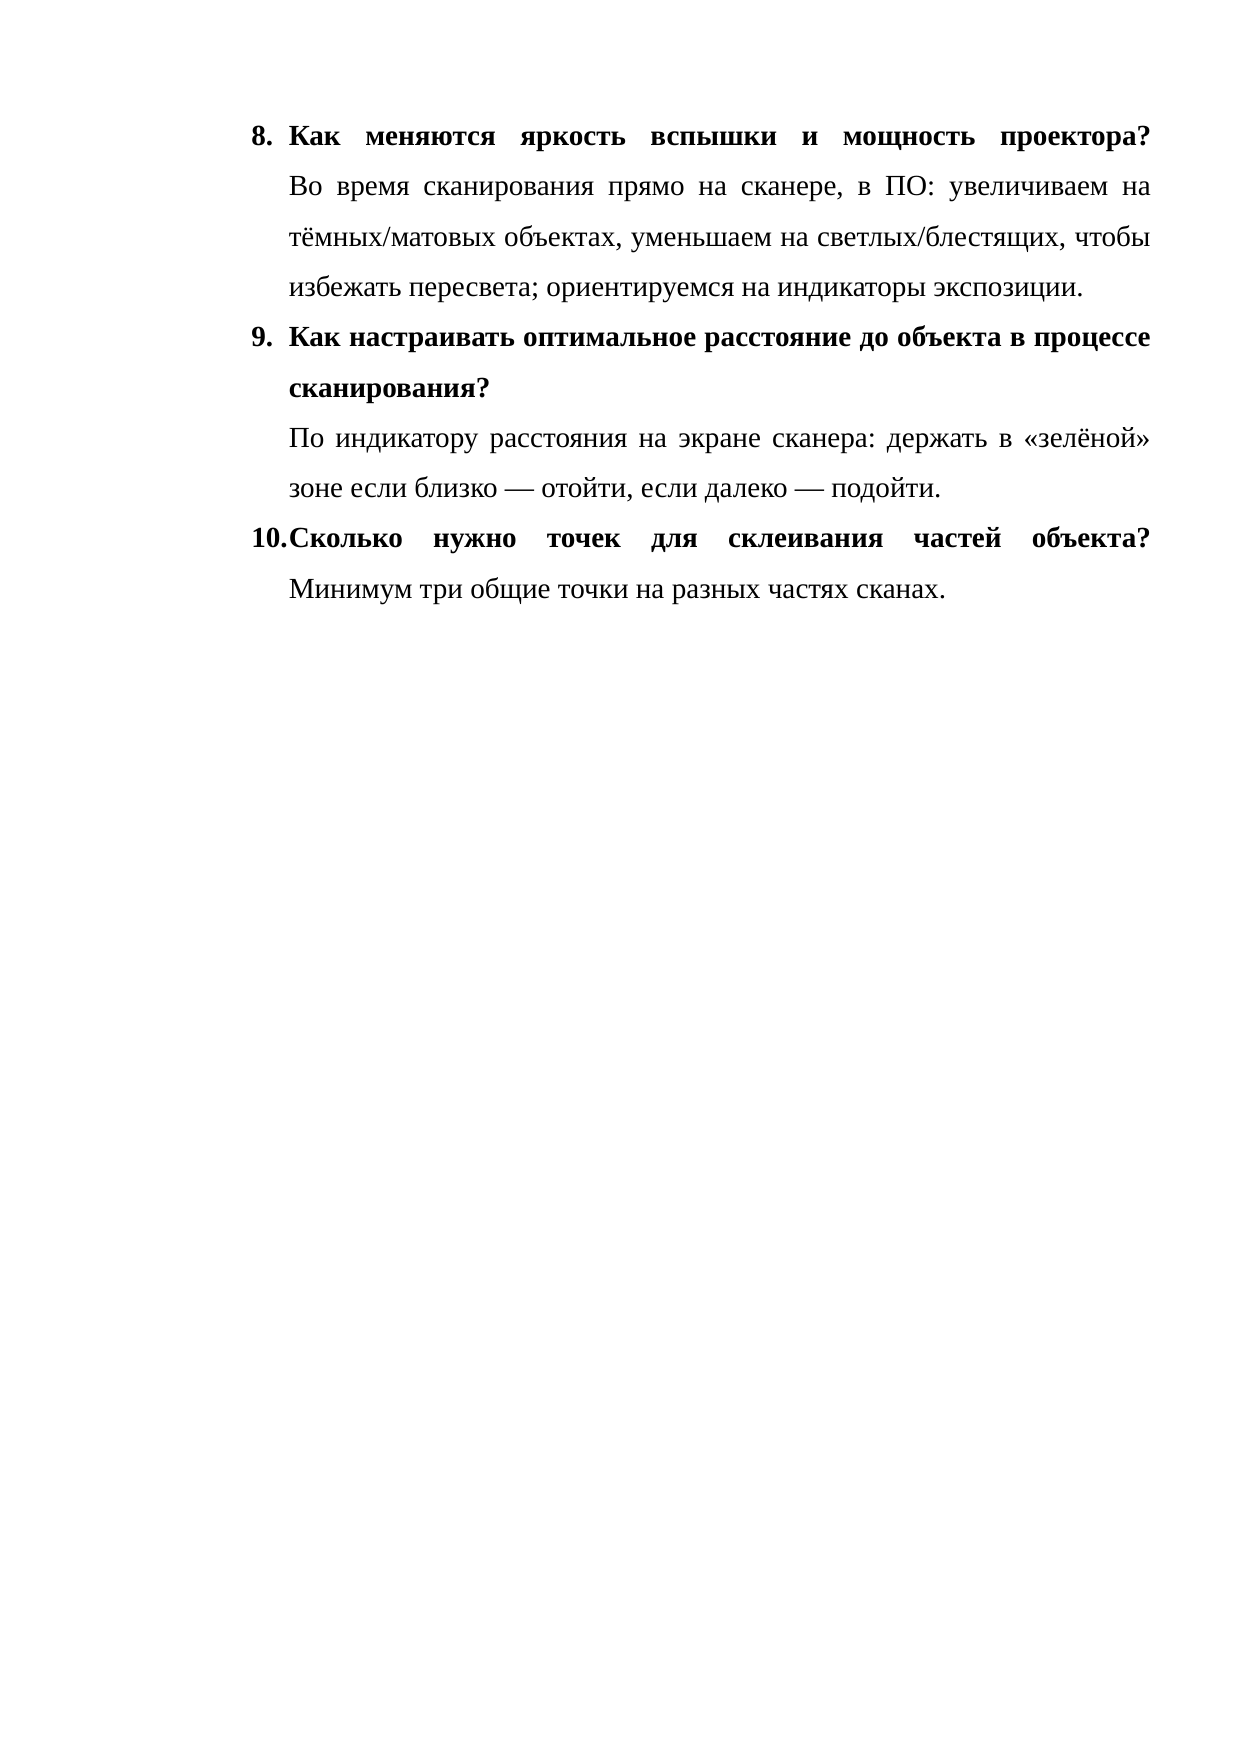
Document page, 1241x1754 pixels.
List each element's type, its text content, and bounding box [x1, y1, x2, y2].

list Как настраивать оптимальное расстояние до объекта в процессе сканирования? По индикатору расстояния на экране сканера: держать в «зелёной» зоне если близко — отойти, если далеко — подойти. [251, 319, 1152, 504]
list Как меняются яркость вспышки и мощность проектора? Во время сканирования прямо на сканере, в ПО: увеличиваем на тёмных/матовых объектах, уменьшаем на светлых/блестящих, чтобы избежать пересвета; ориентируемся на индикаторы экспозиции. [251, 118, 1152, 303]
list Сколько нужно точек для склеивания частей объекта? Минимум три общие точки на разных частях сканах. [251, 521, 1152, 604]
